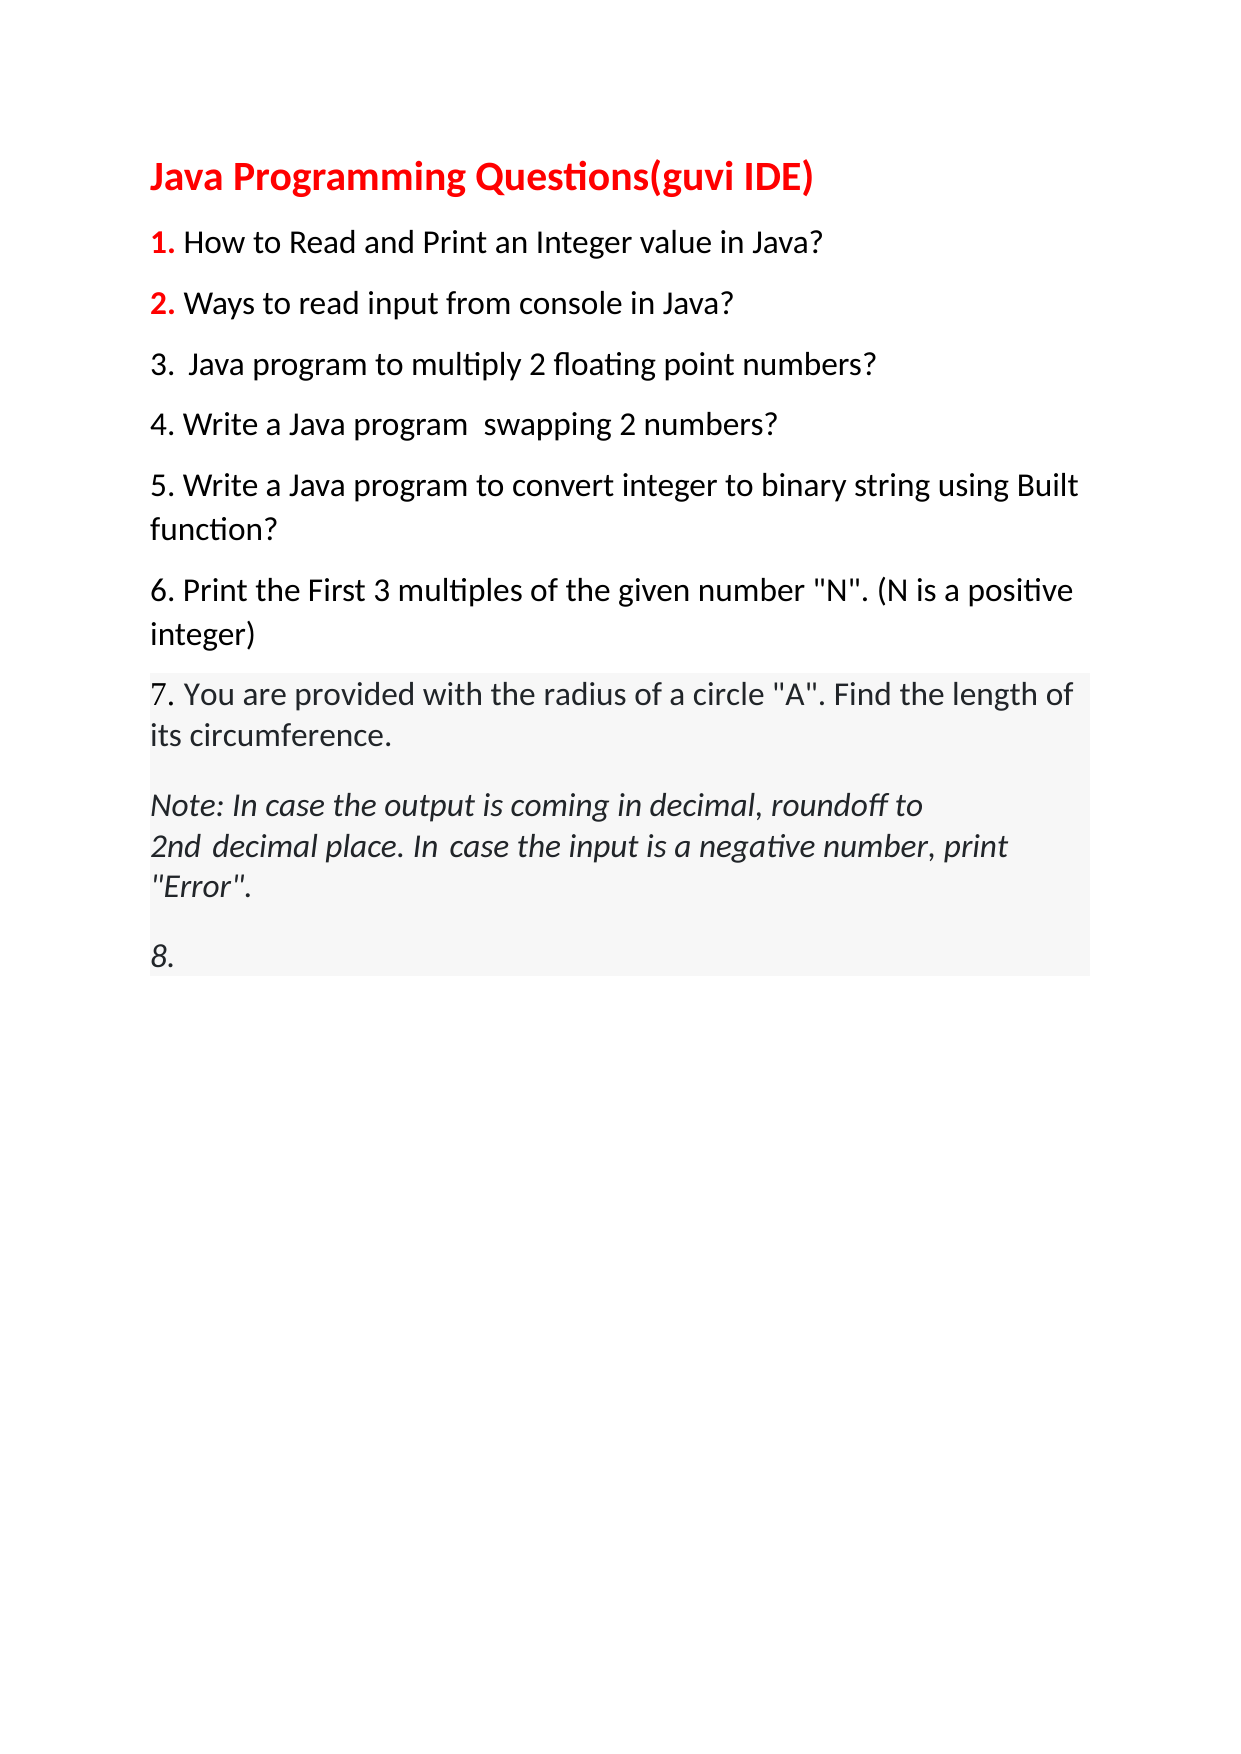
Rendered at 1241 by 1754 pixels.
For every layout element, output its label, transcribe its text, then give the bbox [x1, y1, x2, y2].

text 3. Java program to multiply 2 floating point numbers? [150, 343, 1090, 383]
text Java Programming Questions(guvi IDE) [150, 150, 1090, 201]
text 6. Print the First 3 multiples of the given number "N". (N is a positive integer) [150, 569, 1090, 653]
text 8. [150, 935, 1090, 976]
text 5. Write a Java program to convert integer to binary string using Built function? [150, 464, 1090, 549]
text 1. How to Read and Print an Integer value in Java? [150, 222, 1090, 262]
text 4. Write a Java program swapping 2 numbers? [150, 403, 1090, 444]
text 2. Ways to read input from console in Java? [150, 282, 1090, 323]
text 7. You are provided with the radius of a circle "A". Find the length of its circumference. [150, 673, 1090, 755]
text Note: In case the output is coming in decimal, roundoff to 2nd decimal place. In case the input is a negative number, print "Error". [150, 784, 1090, 906]
